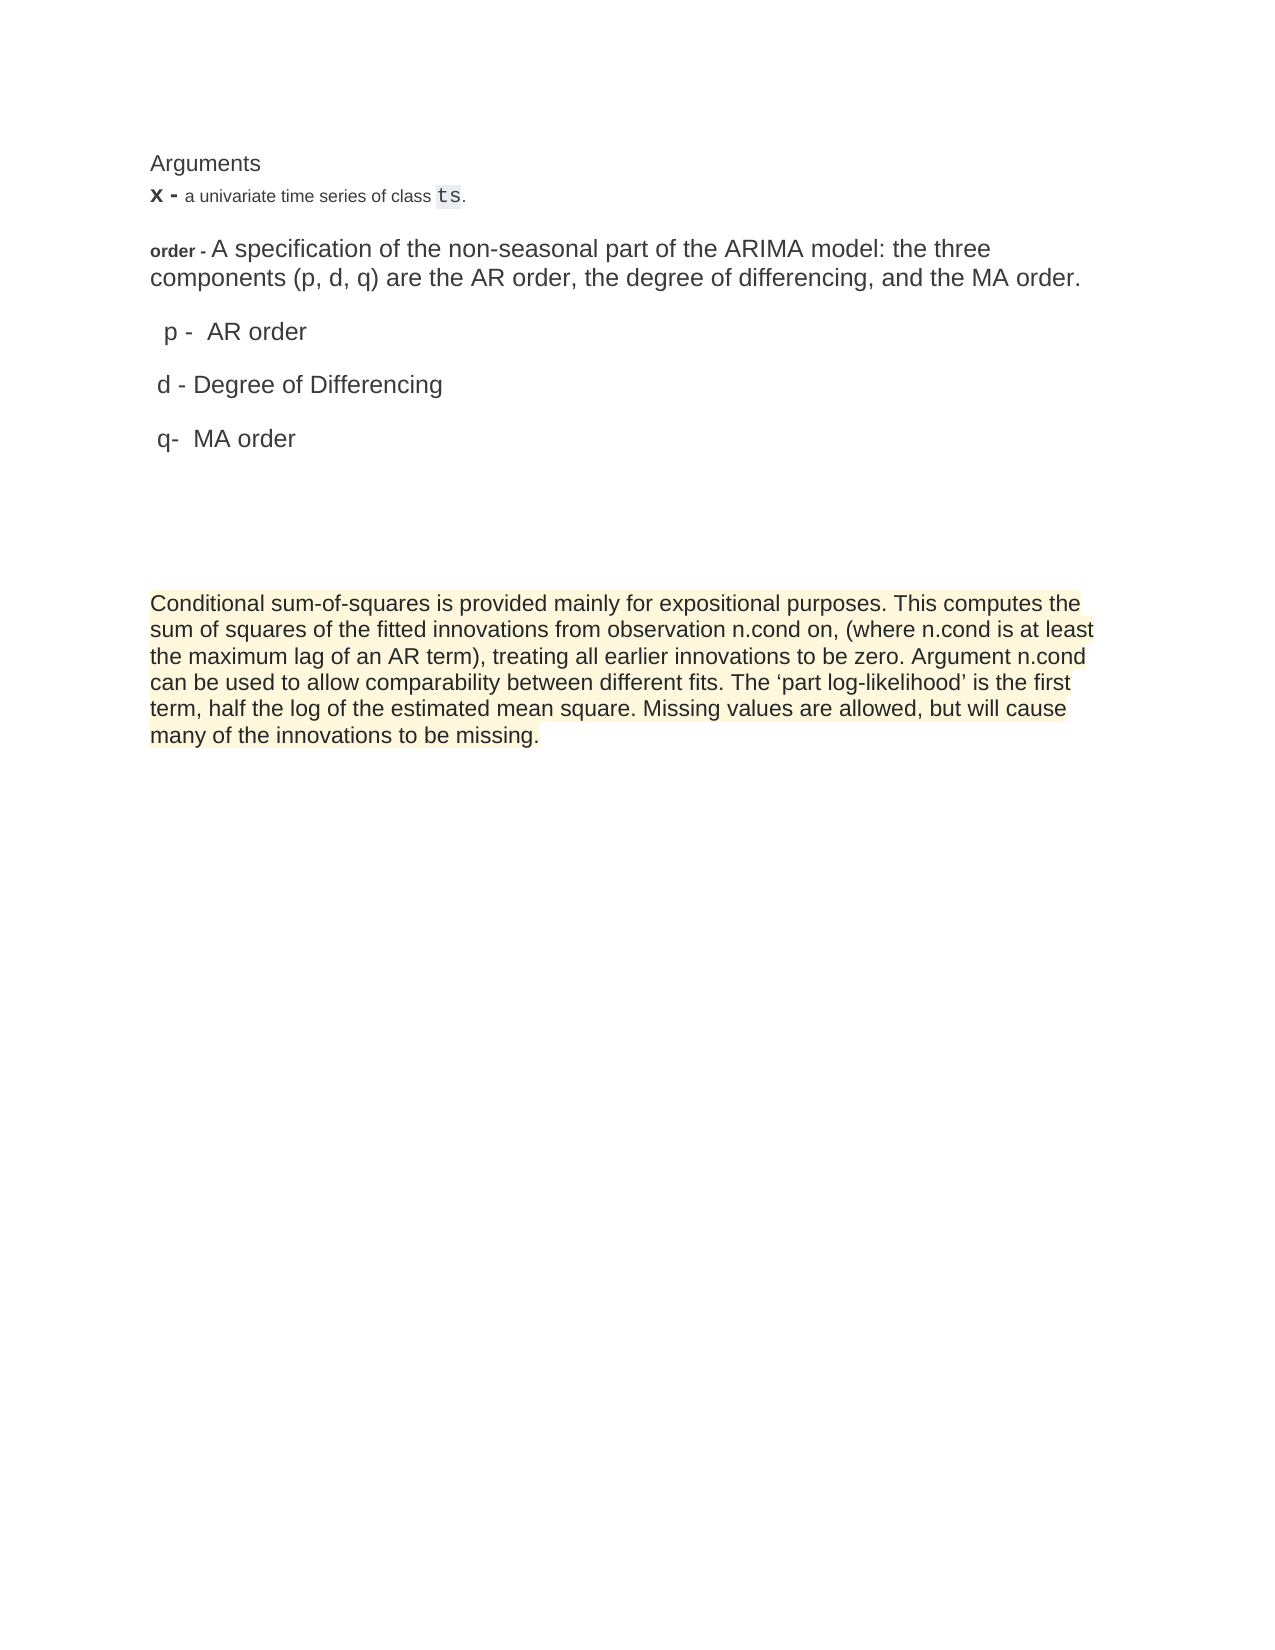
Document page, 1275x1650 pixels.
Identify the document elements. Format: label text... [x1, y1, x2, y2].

text q- MA order [150, 424, 1125, 453]
text order - A specification of the non-seasonal part of the ARIMA model: the three components (p, d, q) are the AR order, the degree of differencing, and the MA order. [150, 234, 1125, 291]
text p - AR order [150, 316, 1125, 345]
text Conditional sum-of-squares is provided mainly for expositional purposes. This computes the sum of squares of the fitted innovations from observation n.cond on, (where n.cond is at least the maximum lag of an AR term), treating all earlier innovations to be zero. Argument n.cond can be used to allow comparability between different fits. The ‘part log-likelihood’ is the first term, half the log of the estimated mean square. Missing values are allowed, but will cause many of the innovations to be missing. [540, 590, 1125, 748]
text d - Degree of Differencing [150, 370, 1125, 399]
text x - a univariate time series of class ts. [150, 180, 1125, 209]
subtitle Arguments [150, 150, 1125, 176]
